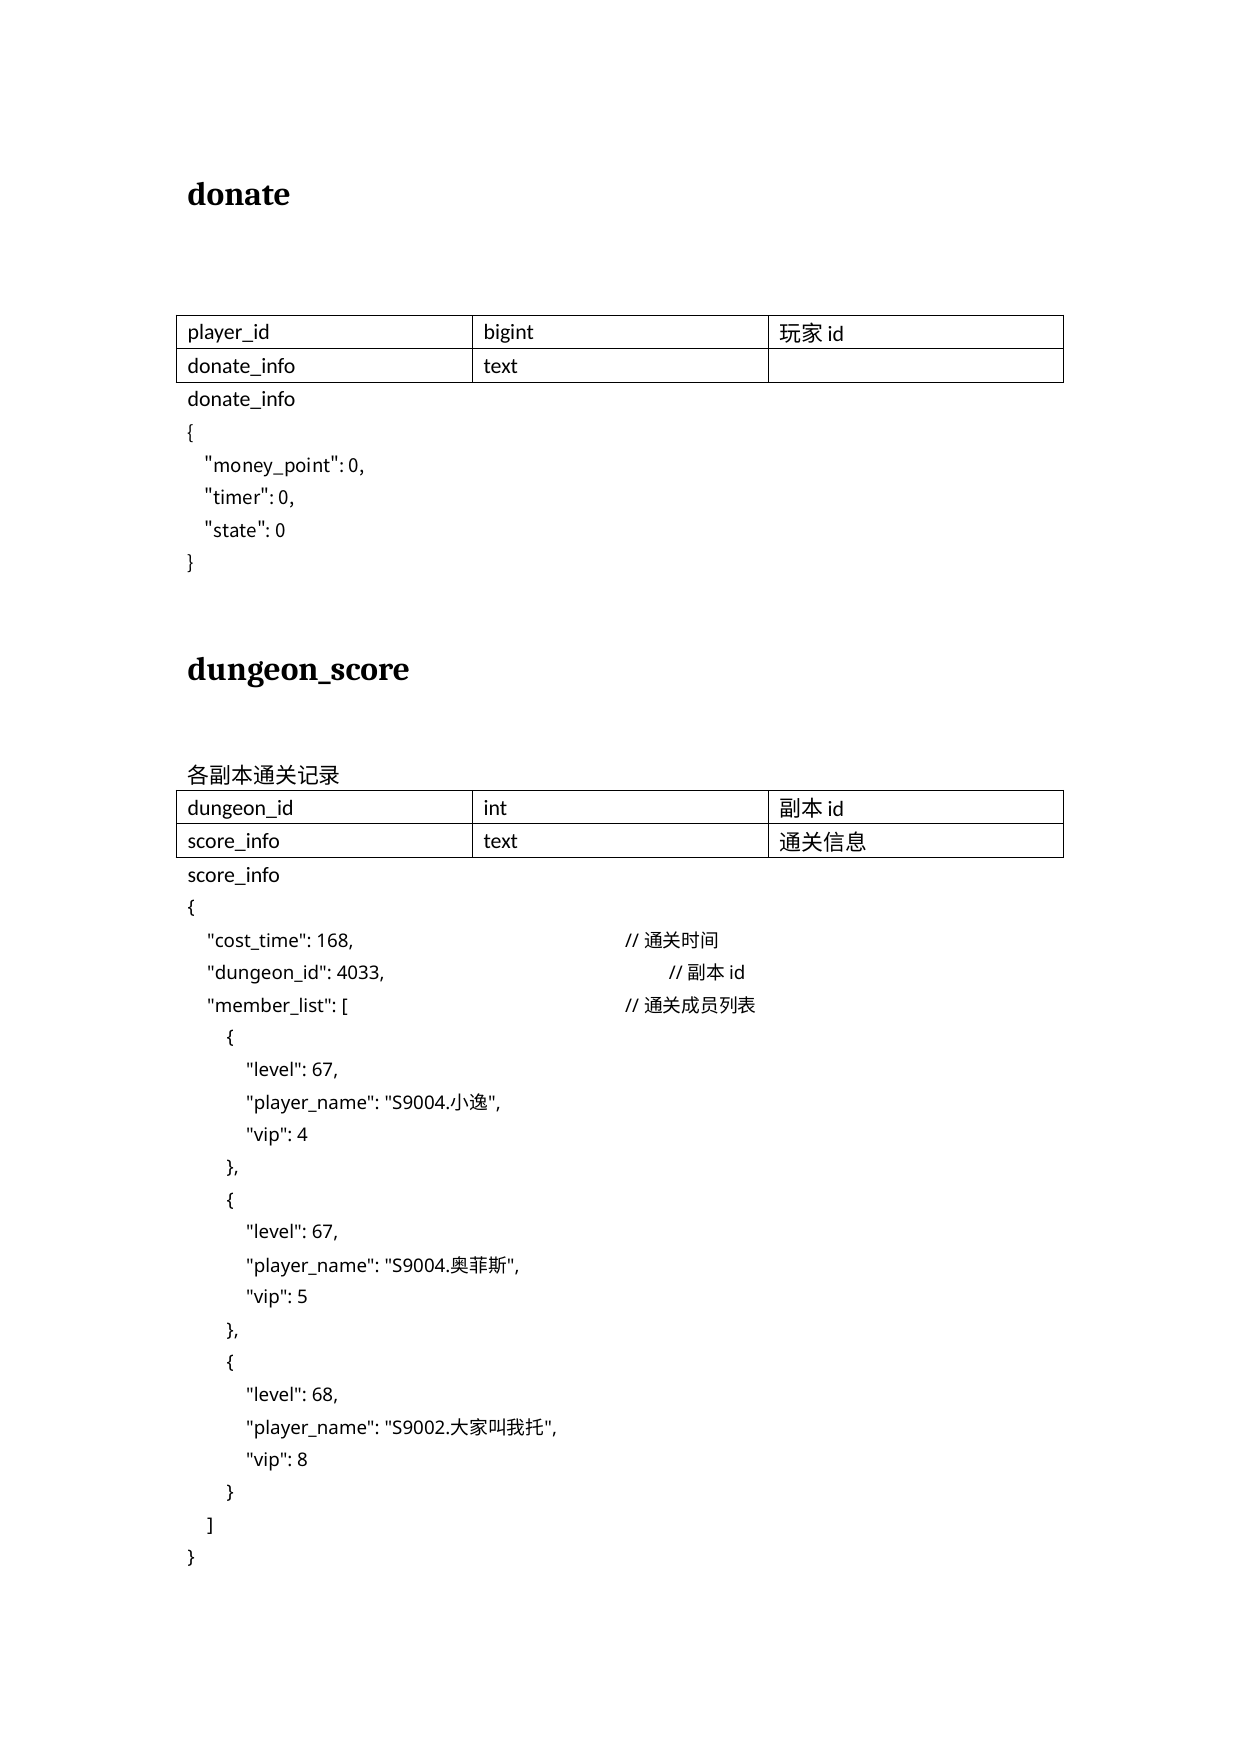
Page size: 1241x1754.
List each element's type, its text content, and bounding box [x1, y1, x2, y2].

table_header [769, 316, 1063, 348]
text "level": 67, [187, 1215, 1053, 1248]
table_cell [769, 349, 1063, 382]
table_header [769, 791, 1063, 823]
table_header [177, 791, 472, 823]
subtitle dungeon_score [187, 637, 1053, 702]
text "member_list": [ // 通关成员列表 [187, 988, 1053, 1020]
text ] [187, 1508, 1053, 1540]
text "vip": 5 [187, 1280, 1053, 1313]
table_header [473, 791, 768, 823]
text } [187, 1540, 1053, 1573]
subtitle donate [187, 162, 1053, 227]
text "money_point": 0, [187, 448, 1053, 480]
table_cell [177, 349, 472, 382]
text { [187, 1183, 1053, 1215]
text "level": 68, [187, 1378, 1053, 1410]
text 各副本通关记录 [187, 757, 1053, 790]
text "timer": 0, [187, 480, 1053, 513]
text "cost_time": 168, // 通关时间 [187, 923, 1053, 955]
text { [187, 890, 1053, 923]
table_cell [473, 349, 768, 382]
text { [187, 1020, 1053, 1053]
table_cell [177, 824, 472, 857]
text score_info [187, 858, 1053, 890]
text { [187, 415, 1053, 448]
text "player_name": "S9004.小逸", [187, 1085, 1053, 1118]
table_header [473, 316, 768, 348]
text } [187, 1475, 1053, 1508]
text "vip": 4 [187, 1118, 1053, 1150]
text "state": 0 [187, 513, 1053, 545]
text { [187, 1345, 1053, 1378]
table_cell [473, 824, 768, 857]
text }, [187, 1313, 1053, 1345]
text "player_name": "S9002.大家叫我托", [187, 1410, 1053, 1443]
text "level": 67, [187, 1053, 1053, 1085]
text "player_name": "S9004.奥菲斯", [187, 1248, 1053, 1280]
text "vip": 8 [187, 1443, 1053, 1475]
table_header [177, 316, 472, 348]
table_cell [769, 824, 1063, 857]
text }, [187, 1150, 1053, 1183]
text "dungeon_id": 4033, // 副本id [187, 955, 1053, 988]
text donate_info [187, 383, 1053, 415]
text } [187, 545, 1053, 578]
